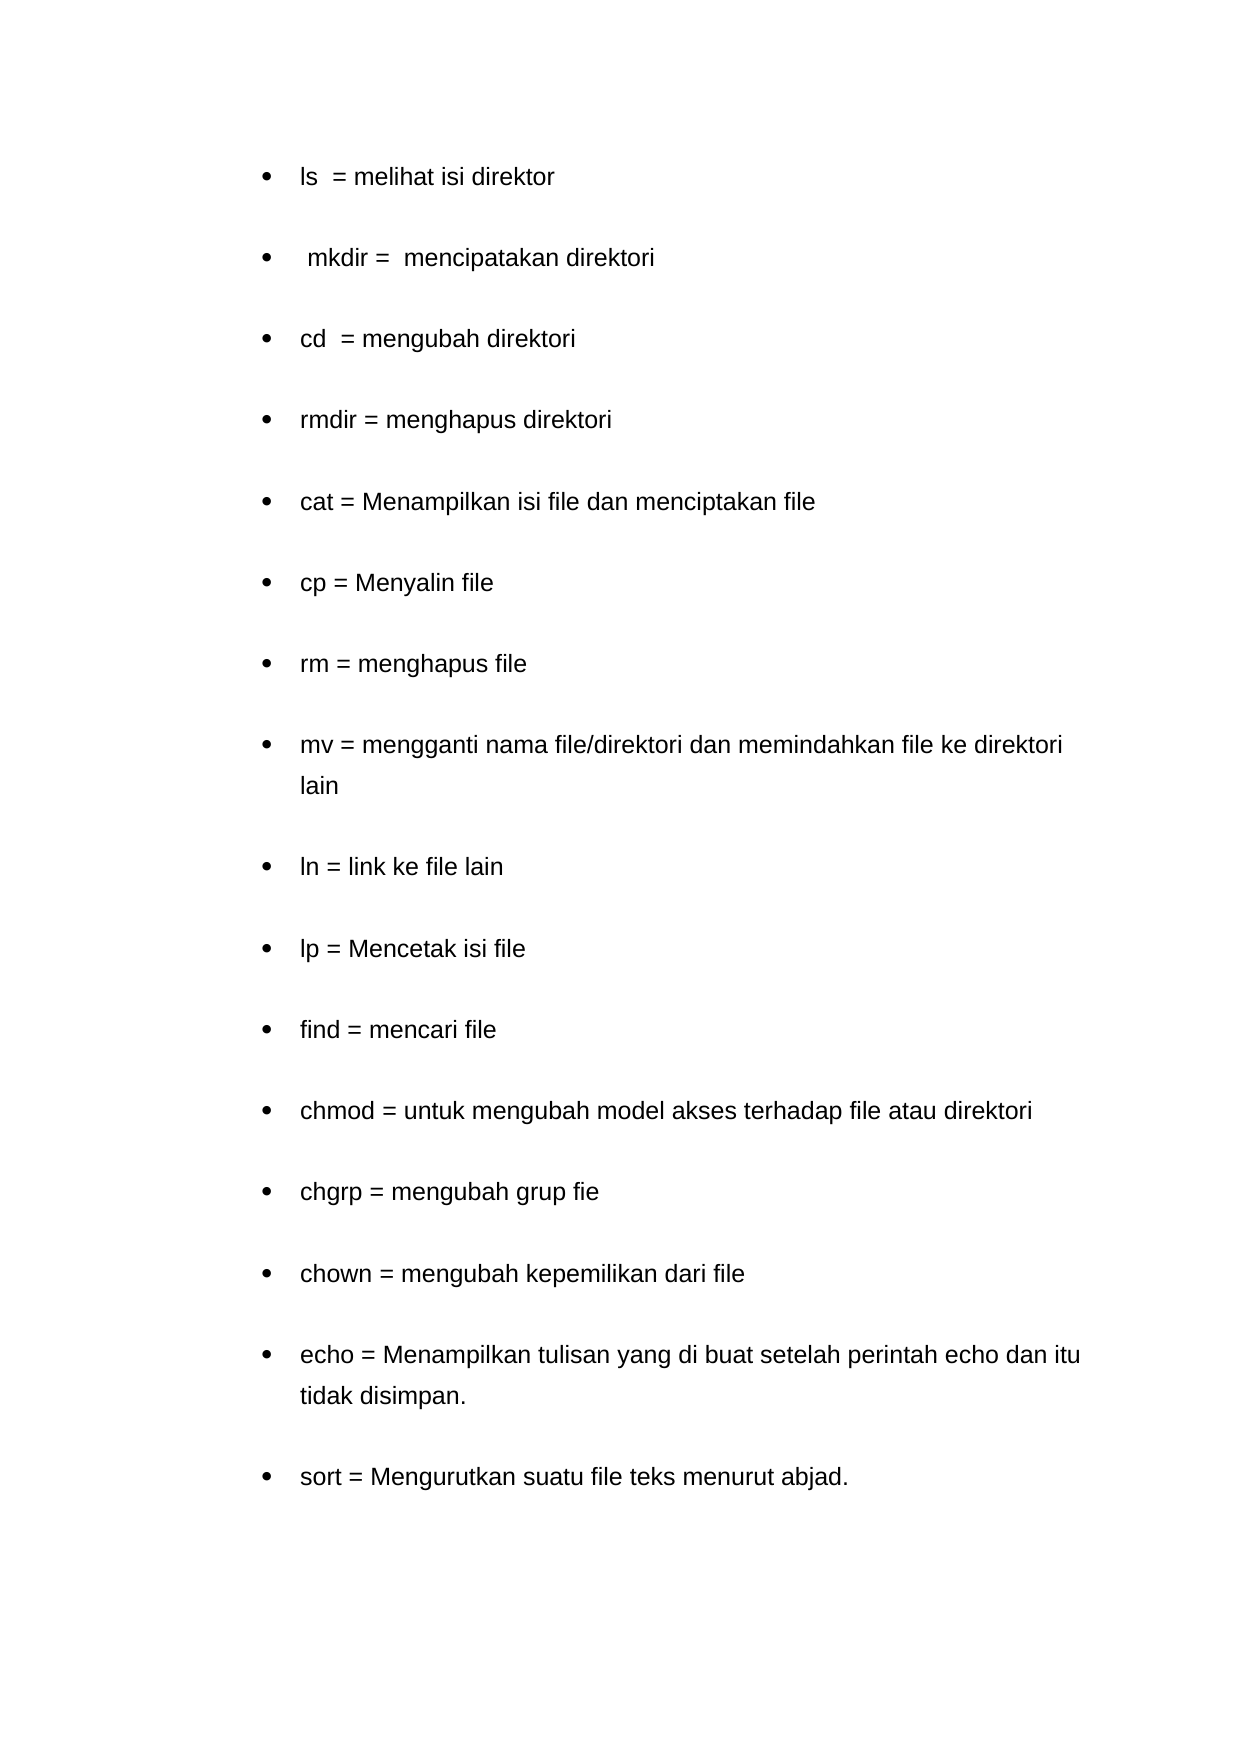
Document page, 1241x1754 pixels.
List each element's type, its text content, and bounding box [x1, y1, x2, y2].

list cd = mengubah direktori [262, 312, 1090, 353]
list chmod = untuk mengubah model akses terhadap file atau direktori [262, 1084, 1090, 1125]
list cp = Menyalin file [262, 556, 1090, 597]
list rmdir = menghapus direktori [262, 394, 1090, 434]
list cat = Menampilkan isi file dan menciptakan file [262, 475, 1090, 516]
list sort = Mengurutkan suatu file teks menurut abjad. [262, 1450, 1090, 1491]
list lp = Mencetak isi file [262, 922, 1090, 962]
list find = mencari file [262, 1003, 1090, 1044]
list rm = menghapus file [262, 637, 1090, 678]
list echo = Menampilkan tulisan yang di buat setelah perintah echo dan itu tidak disimpan. [262, 1328, 1090, 1409]
list ls = melihat isi direktor [262, 150, 1090, 191]
list ln = link ke file lain [262, 841, 1090, 881]
list mkdir = mencipatakan direktori [262, 231, 1090, 272]
list chgrp = mengubah grup fie [262, 1166, 1090, 1206]
list chown = mengubah kepemilikan dari file [262, 1247, 1090, 1287]
list mv = mengganti nama file/direktori dan memindahkan file ke direktori lain [262, 719, 1090, 800]
